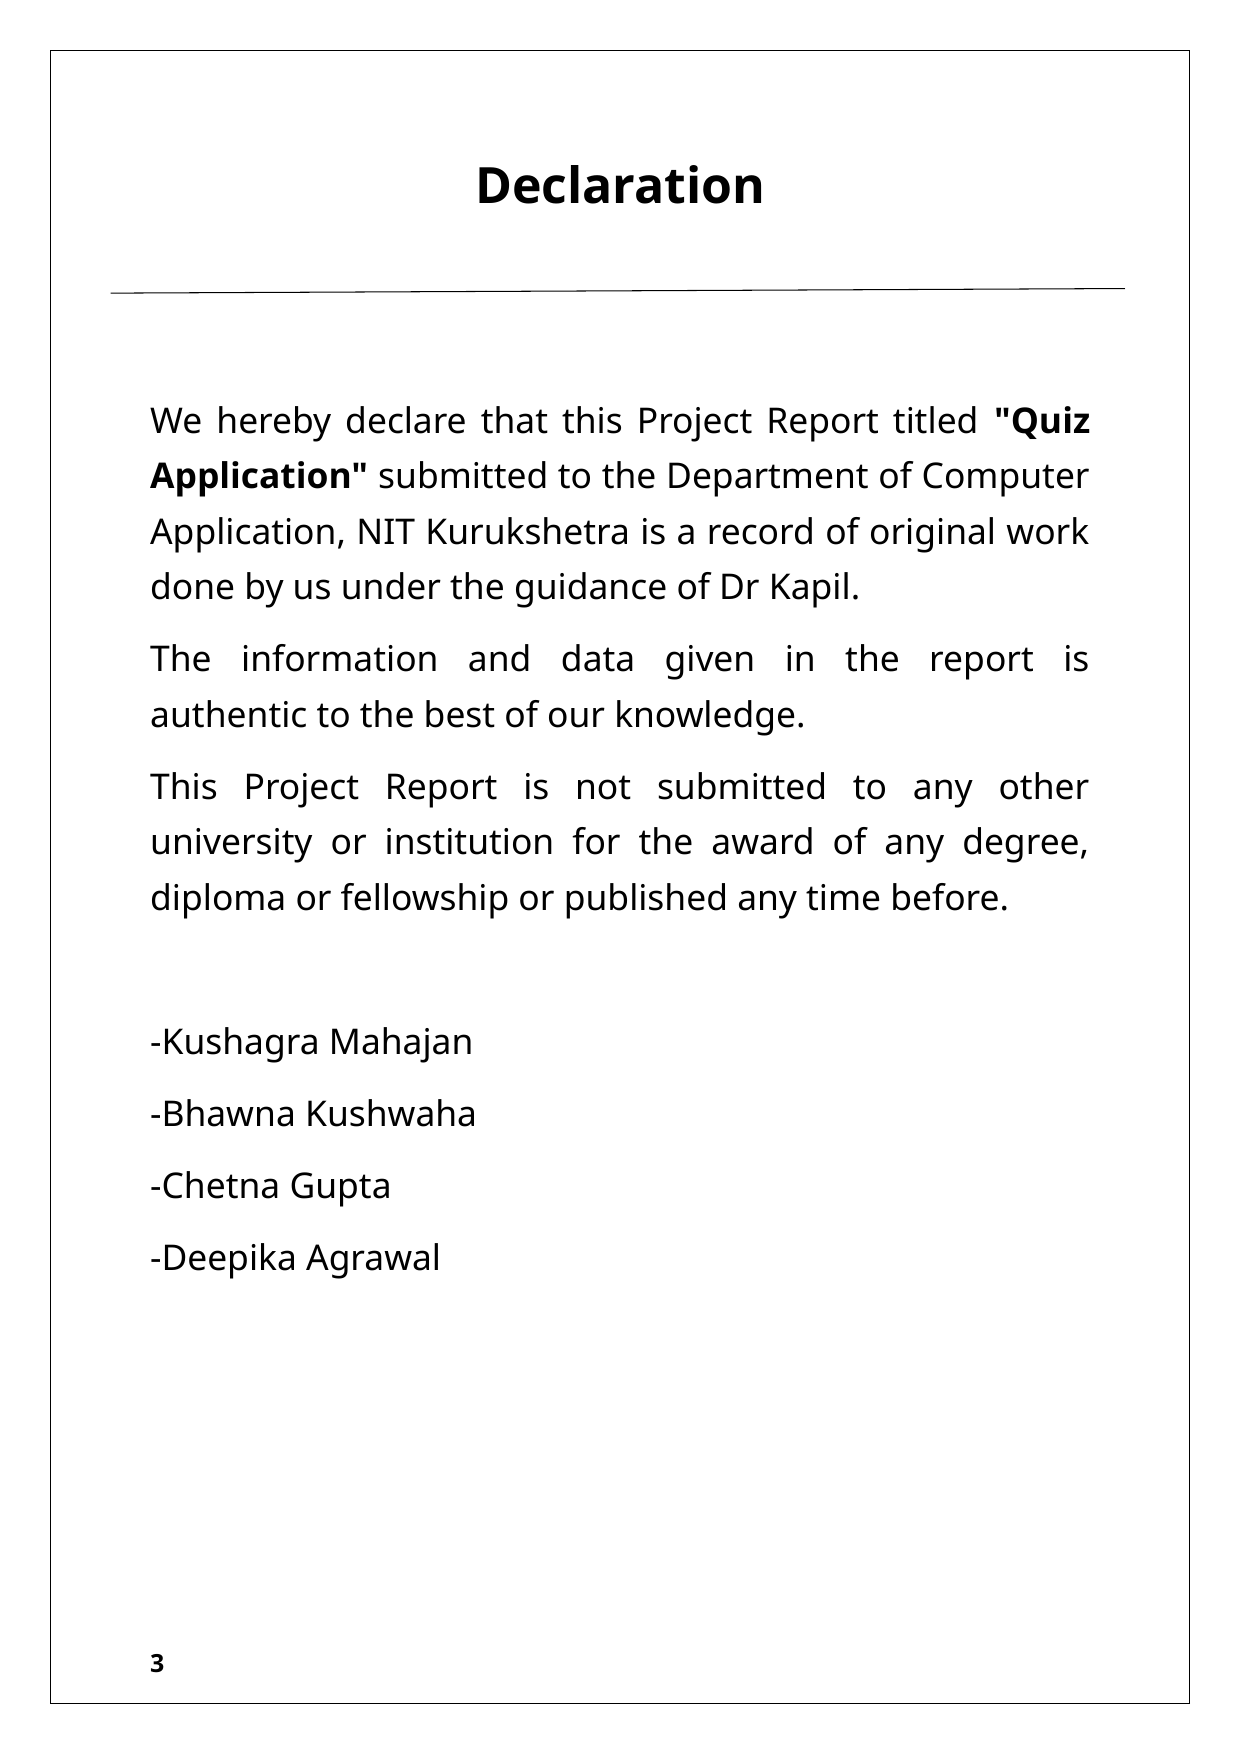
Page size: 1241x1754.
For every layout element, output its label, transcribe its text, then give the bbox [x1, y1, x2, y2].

text We hereby declare that this Project Report titled "Quiz Application" submitted to the Department of Computer Application, NIT Kurukshetra is a record of original work done by us under the guidance of Dr Kapil. [150, 396, 1090, 610]
text This Project Report is not submitted to any other university or institution for the award of any degree, diploma or fellowship or published any time before. [150, 761, 1090, 921]
text -Kushagra Mahajan [150, 1016, 1090, 1065]
text -Deepika Agrawal [150, 1233, 1090, 1281]
text The information and data given in the report is authentic to the best of our knowledge. [150, 634, 1090, 738]
text -Bhawna Kushwaha [150, 1088, 1090, 1137]
text -Chetna Gupta [150, 1161, 1090, 1209]
text Declaration [150, 150, 1090, 218]
